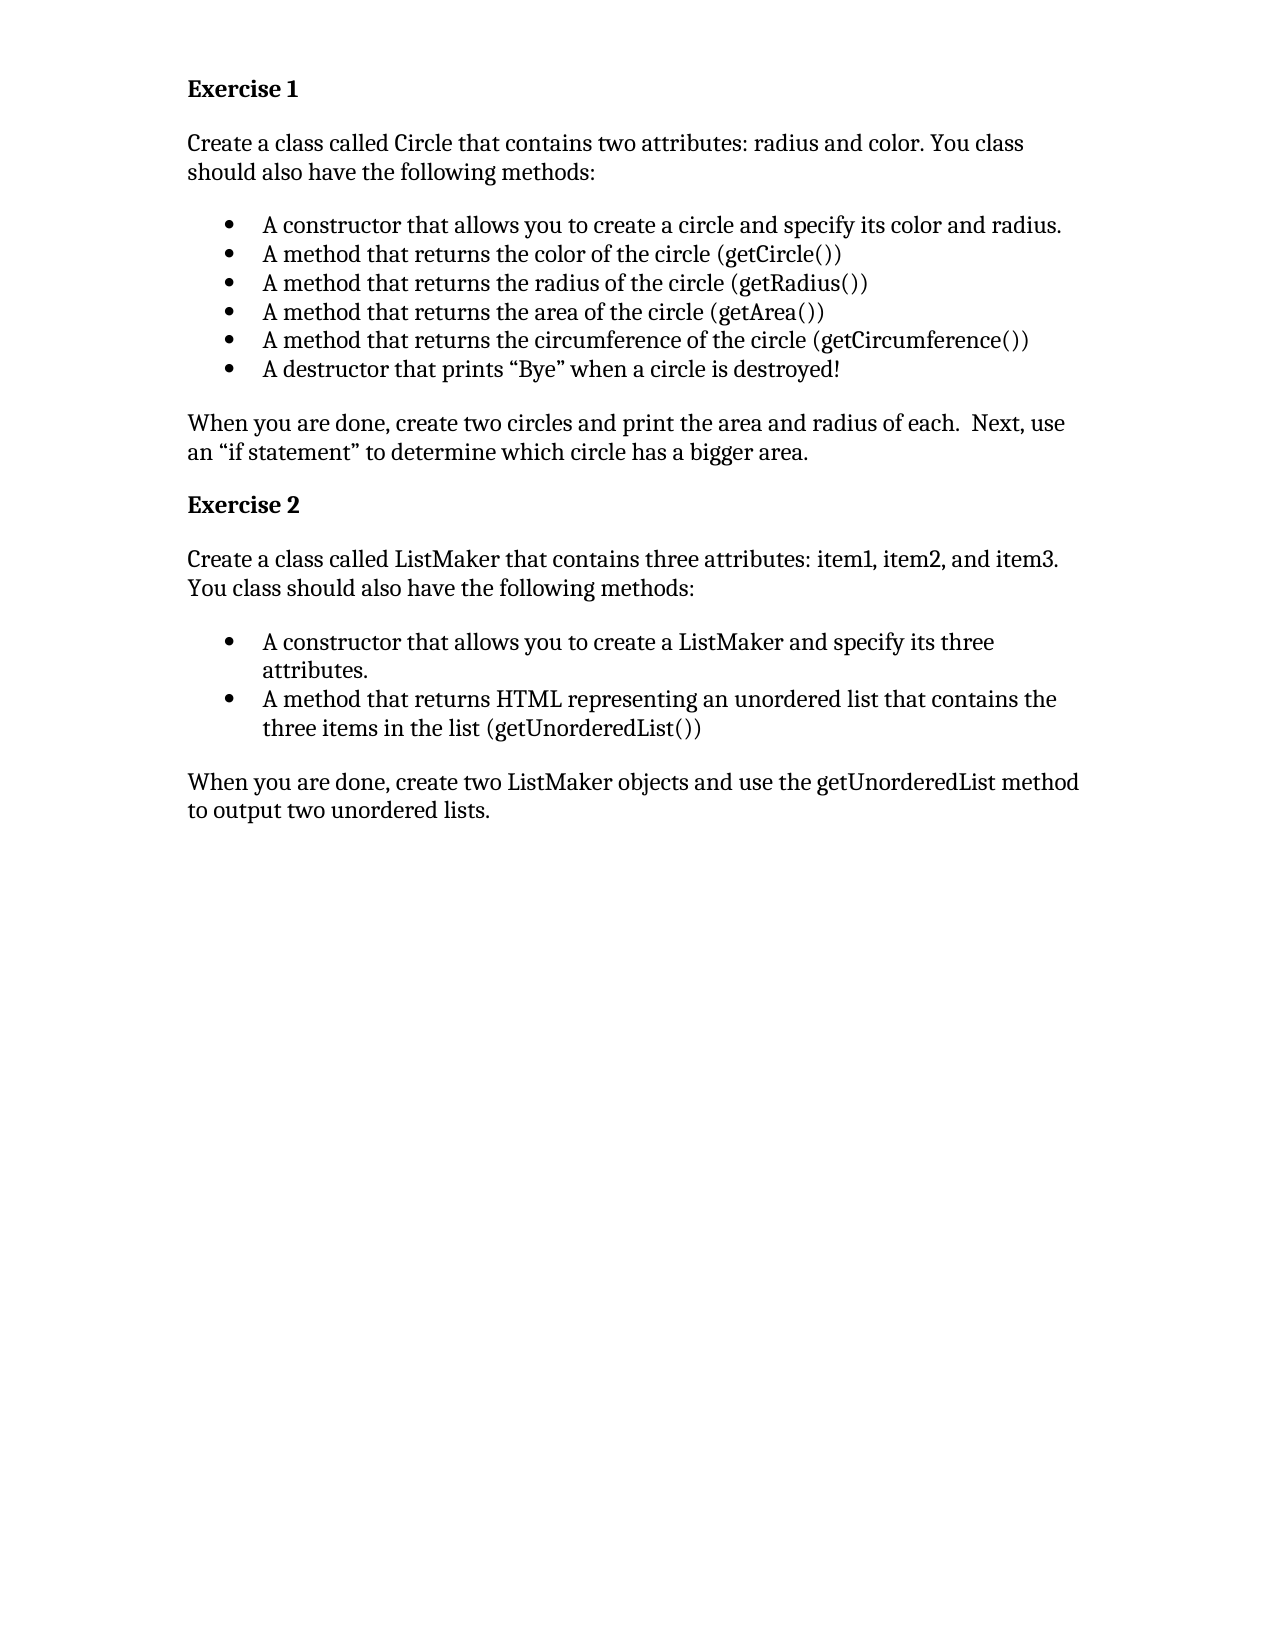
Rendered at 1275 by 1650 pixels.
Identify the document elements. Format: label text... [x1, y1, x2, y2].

list A method that returns HTML representing an unordered list that contains the three items in the list (getUnorderedList()) [225, 685, 1087, 742]
list A method that returns the circumference of the circle (getCircumference()) [225, 326, 1087, 355]
text Create a class called Circle that contains two attributes: radius and color. You class should also have the following methods: [187, 129, 1087, 186]
list A destructor that prints “Bye” when a circle is destroyed! [225, 355, 1087, 384]
list A method that returns the area of the circle (getArea()) [225, 297, 1087, 326]
text When you are done, create two ListMaker objects and use the getUnorderedList method to output two unordered lists. [187, 767, 1087, 825]
text Create a class called ListMaker that contains three attributes: item1, item2, and item3. You class should also have the following methods: [187, 545, 1087, 602]
text Exercise 1 [187, 75, 1087, 104]
list A constructor that allows you to create a ListMaker and specify its three attributes. [225, 627, 1087, 685]
list A constructor that allows you to create a circle and specify its color and radius. [225, 211, 1087, 240]
text Exercise 2 [187, 491, 1087, 520]
list A method that returns the color of the circle (getCircle()) [225, 240, 1087, 269]
text When you are done, create two circles and print the area and radius of each. Next, use an “if statement” to determine which circle has a bigger area. [187, 409, 1087, 466]
list A method that returns the radius of the circle (getRadius()) [225, 269, 1087, 297]
